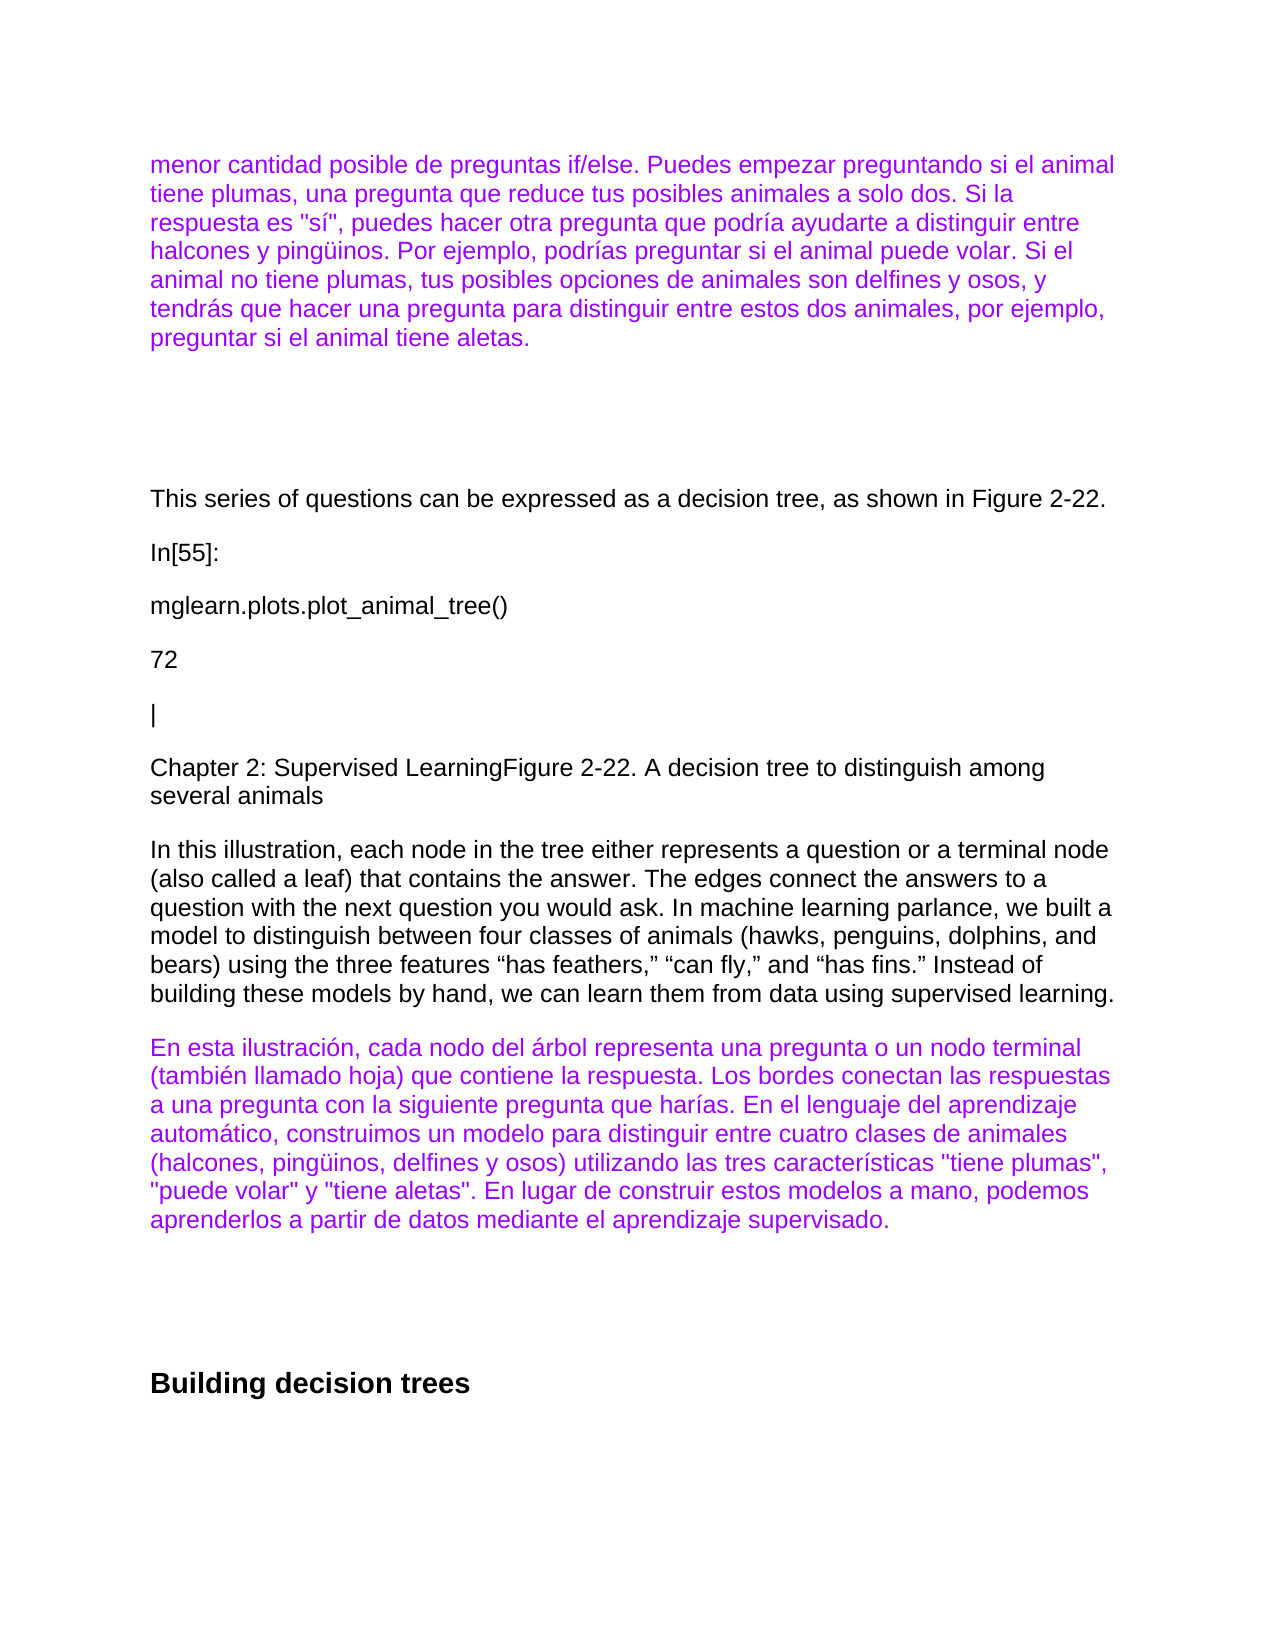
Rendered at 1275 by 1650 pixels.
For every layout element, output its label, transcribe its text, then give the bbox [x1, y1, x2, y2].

text 72 [150, 645, 1125, 674]
text | [150, 699, 1125, 727]
text This series of questions can be expressed as a decision tree, as shown in Figure 2-22. [150, 484, 1125, 512]
text mglearn.plots.plot_animal_tree() [150, 591, 1125, 620]
text Chapter 2: Supervised LearningFigure 2-22. A decision tree to distinguish among several animals [150, 752, 1125, 810]
text In[55]: [150, 537, 1125, 566]
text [150, 150, 1125, 351]
text In this illustration, each node in the tree either represents a question or a terminal node (also called a leaf) that contains the answer. The edges connect the answers to a question with the next question you would ask. In machine learning parlance, we built a model to distinguish between four classes of animals (hawks, penguins, dolphins, and bears) using the three features “has feathers,” “can fly,” and “has fins.” Instead of building these models by hand, we can learn them from data using supervised learning. [150, 835, 1125, 1007]
text En esta ilustración, cada nodo del árbol representa una pregunta o un nodo terminal (también llamado hoja) que contiene la respuesta. Los bordes conectan las respuestas a una pregunta con la siguiente pregunta que harías. En el lenguaje del aprendizaje automático, construimos un modelo para distinguir entre cuatro clases de animales (halcones, pingüinos, delfines y osos) utilizando las tres características "tiene plumas", "puede volar" y "tiene aletas". En lugar de construir estos modelos a mano, podemos aprenderlos a partir de datos mediante el aprendizaje supervisado. [150, 1032, 1125, 1234]
text Building decision trees [150, 1366, 1125, 1400]
